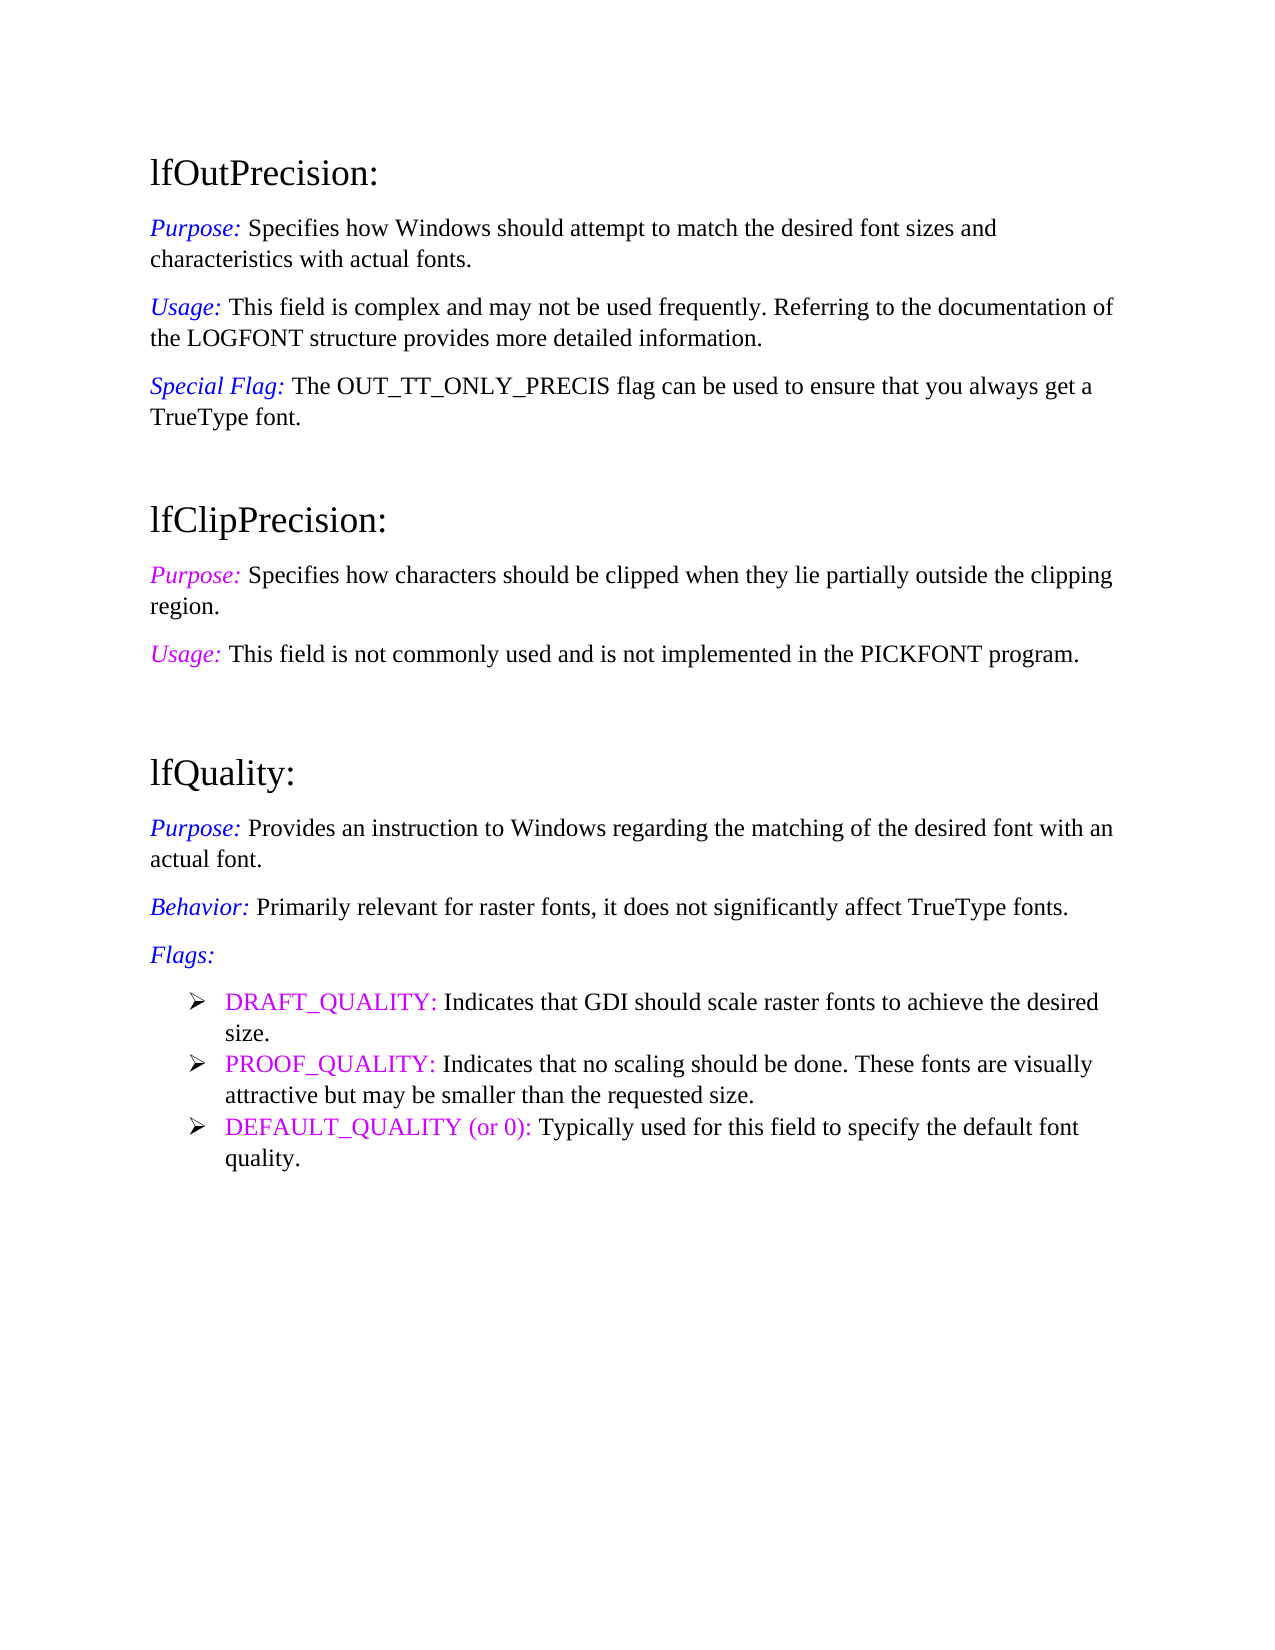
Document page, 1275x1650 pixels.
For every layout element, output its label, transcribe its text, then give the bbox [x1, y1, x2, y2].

list DRAFT_QUALITY: Indicates that GDI should scale raster fonts to achieve the desired size. [187, 987, 1125, 1047]
text lfQuality: [150, 750, 1125, 793]
text Purpose: Provides an instruction to Windows regarding the matching of the desired font with an actual font. [150, 813, 1125, 873]
list PROOF_QUALITY: Indicates that no scaling should be done. These fonts are visually attractive but may be smaller than the requested size. [187, 1049, 1125, 1109]
text Flags: [150, 940, 1125, 968]
text lfOutPrecision: [150, 150, 1125, 193]
text Special Flag: The OUT_TT_ONLY_PRECIS flag can be used to ensure that you always get a TrueType font. [150, 371, 1125, 431]
text Behavior: Primarily relevant for raster fonts, it does not significantly affect TrueType fonts. [150, 892, 1125, 921]
text Usage: This field is complex and may not be used frequently. Referring to the documentation of the LOGFONT structure provides more detailed information. [150, 292, 1125, 352]
text Purpose: Specifies how Windows should attempt to match the desired font sizes and characteristics with actual fonts. [150, 213, 1125, 273]
list DEFAULT_QUALITY (or 0): Typically used for this field to specify the default font quality. [187, 1112, 1125, 1171]
text Usage: This field is not commonly used and is not implemented in the PICKFONT program. [150, 639, 1125, 668]
text Purpose: Specifies how characters should be clipped when they lie partially outside the clipping region. [150, 560, 1125, 620]
text lfClipPrecision: [150, 497, 1125, 540]
